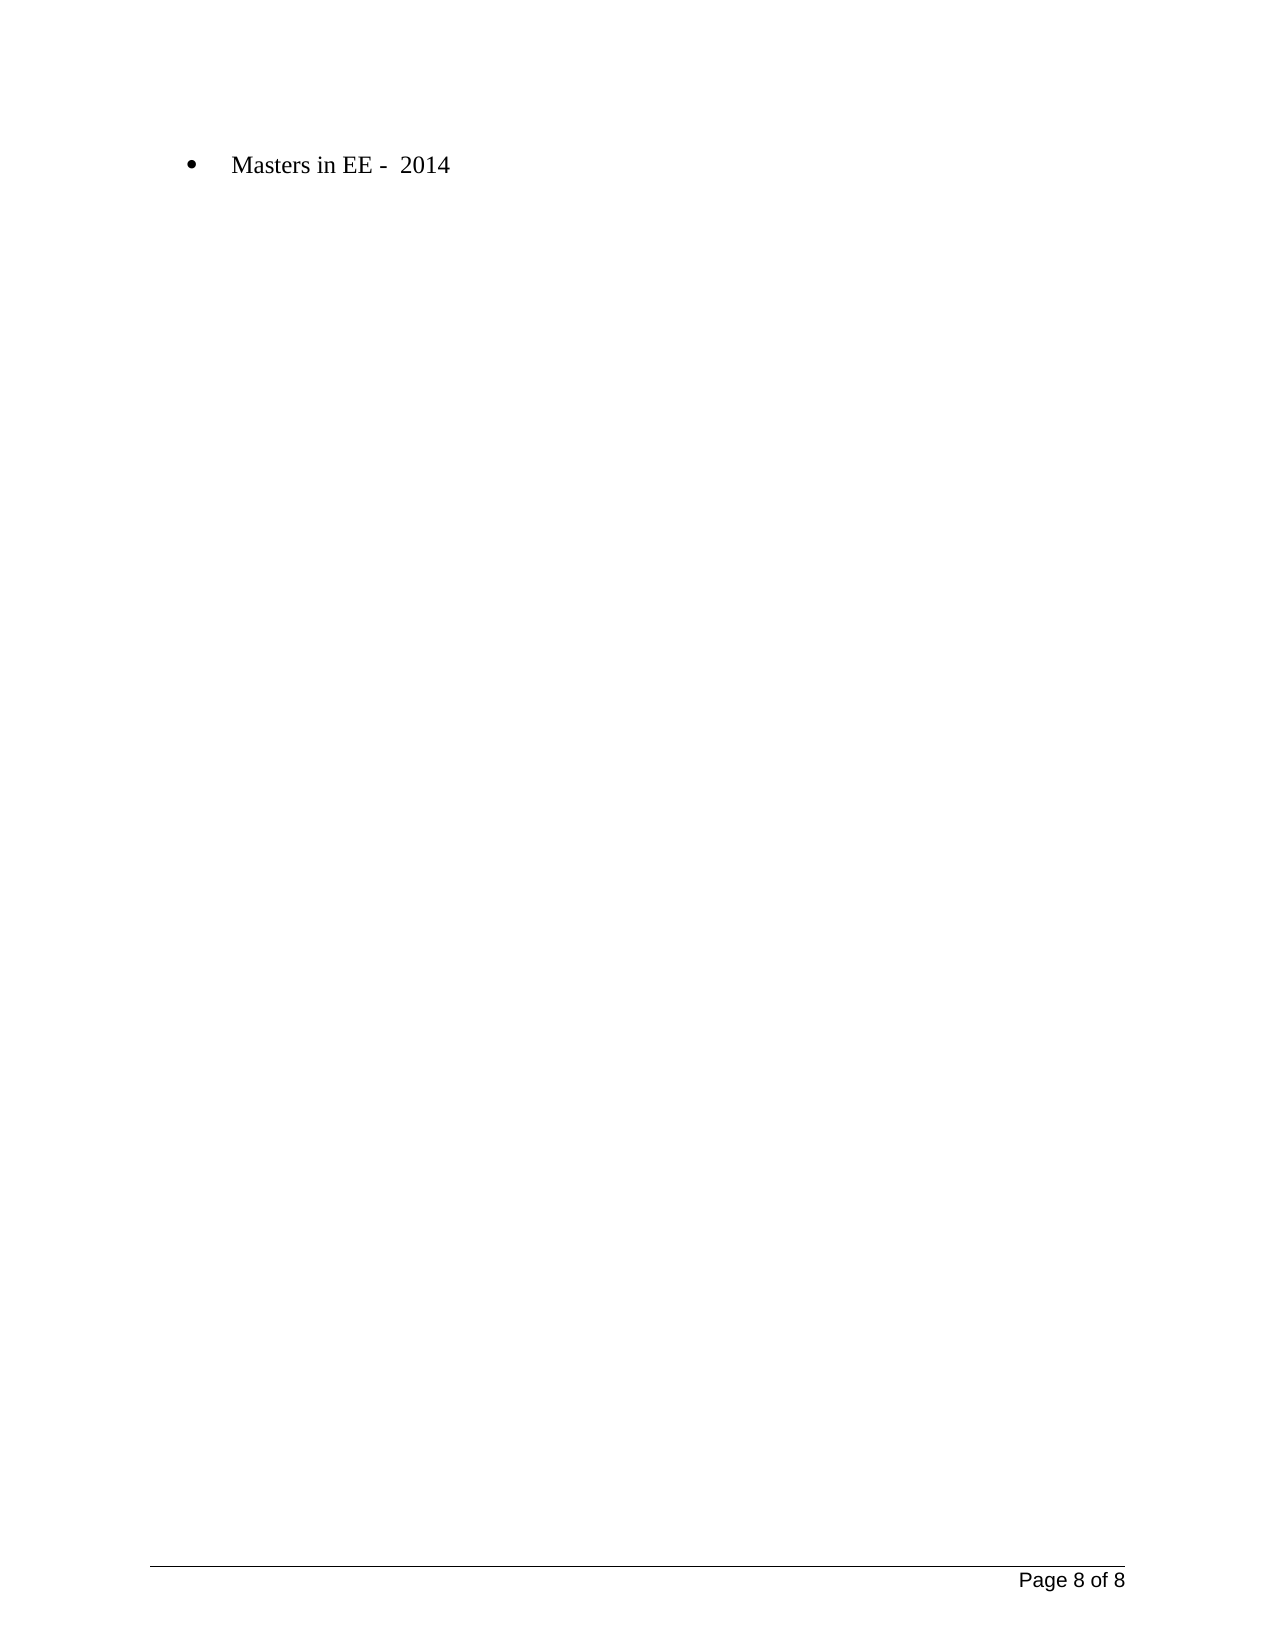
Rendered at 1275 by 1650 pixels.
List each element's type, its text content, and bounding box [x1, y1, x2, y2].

list Masters in EE - 2014 [187, 150, 1125, 179]
